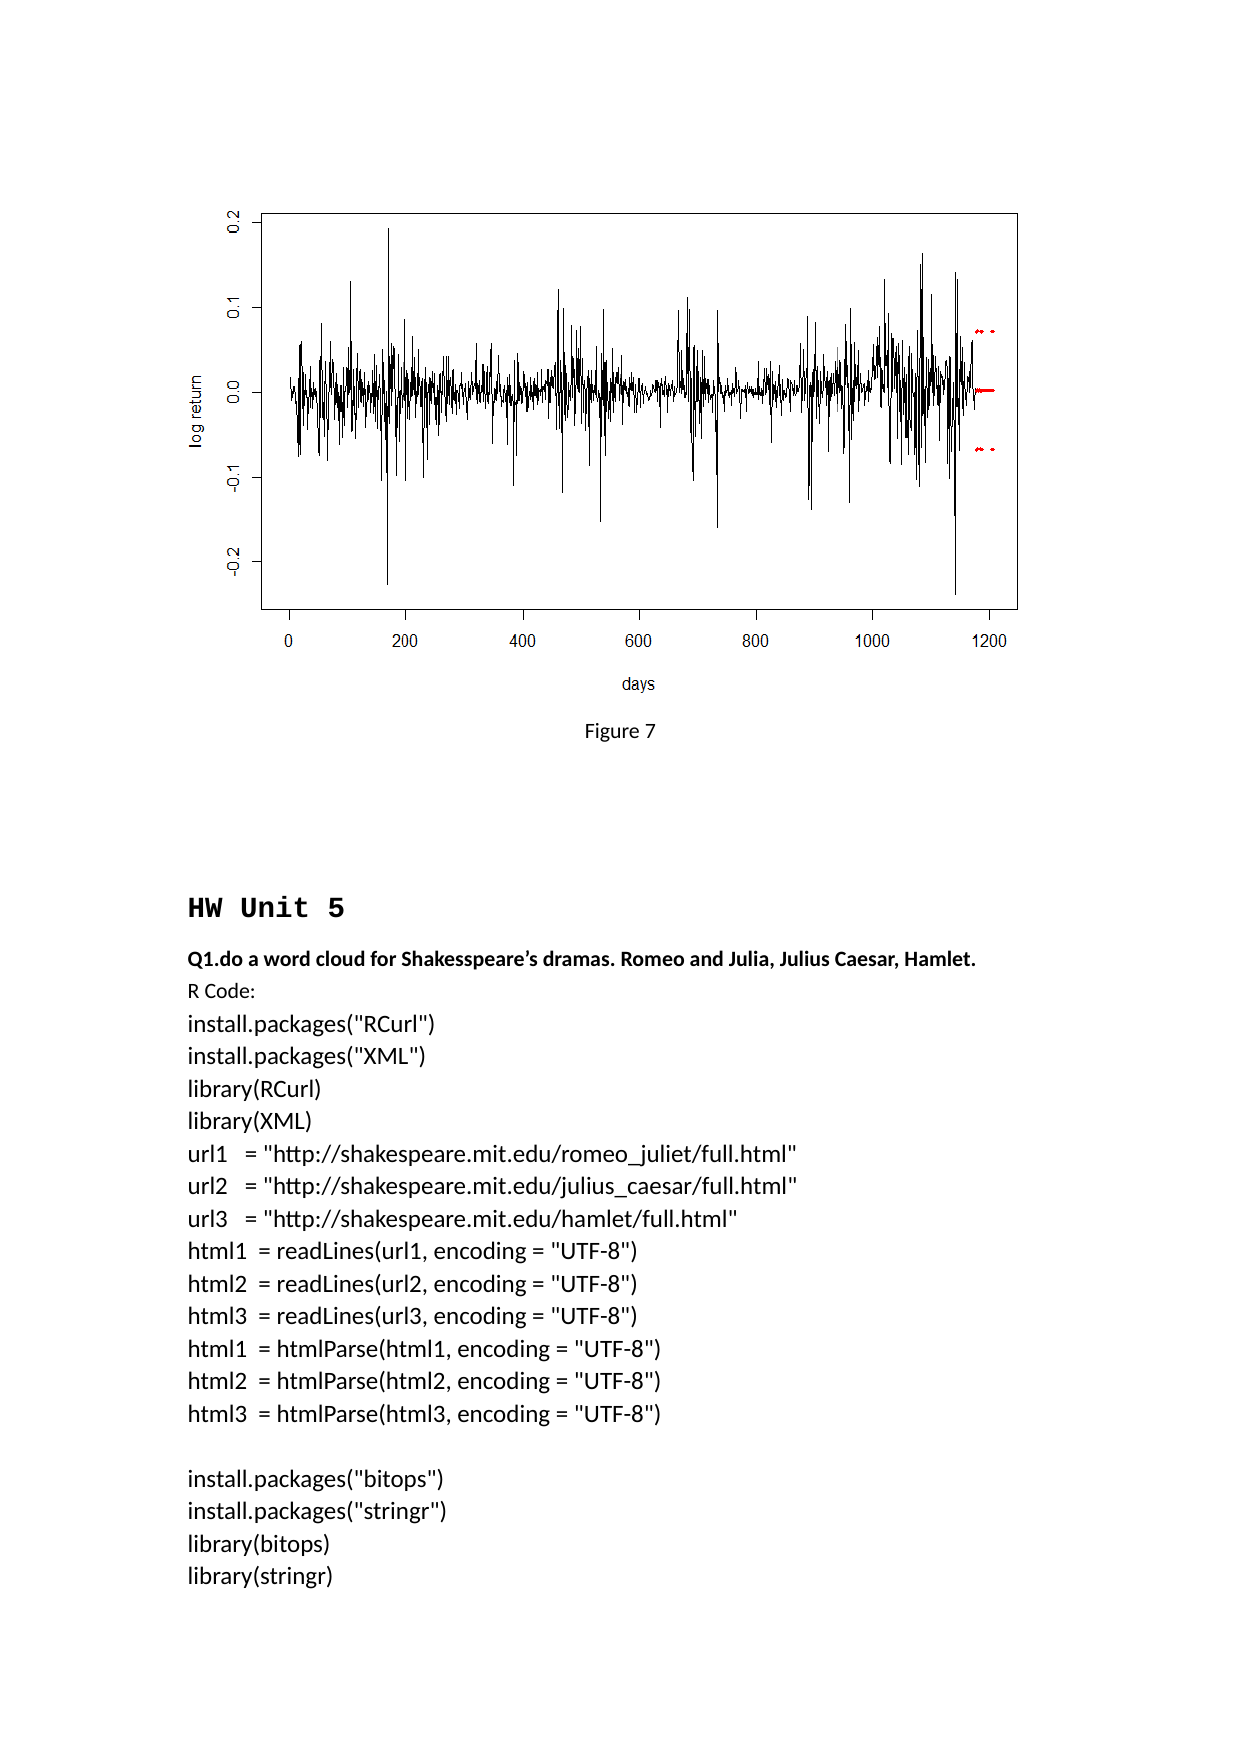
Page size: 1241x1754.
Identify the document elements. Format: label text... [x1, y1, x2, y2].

list Figure 7 [187, 714, 1053, 747]
text library(bitops) [187, 1527, 1053, 1559]
text html1 = readLines(url1, encoding = "UTF-8") [187, 1234, 1053, 1267]
text url2 = "http://shakespeare.mit.edu/julius_caesar/full.html" [187, 1169, 1053, 1202]
picture [187, 162, 1054, 697]
text library(XML) [187, 1104, 1053, 1137]
text html2 = readLines(url2, encoding = "UTF-8") [187, 1267, 1053, 1299]
text url1 = "http://shakespeare.mit.edu/romeo_juliet/full.html" [187, 1137, 1053, 1169]
text install.packages("stringr") [187, 1494, 1053, 1527]
list HW Unit 5 [187, 877, 1053, 942]
text library(RCurl) [187, 1072, 1053, 1104]
text html1 = htmlParse(html1, encoding = "UTF-8") [187, 1332, 1053, 1364]
text install.packages("bitops") [187, 1462, 1053, 1494]
text install.packages("XML") [187, 1039, 1053, 1072]
text url3 = "http://shakespeare.mit.edu/hamlet/full.html" [187, 1202, 1053, 1234]
text install.packages("RCurl") [187, 1007, 1053, 1039]
list Q1.do a word cloud for Shakesspeare’s dramas. Romeo and Julia, Julius Caesar, Hamlet. [187, 942, 1053, 974]
text library(stringr) [187, 1559, 1053, 1592]
text html3 = readLines(url3, encoding = "UTF-8") [187, 1299, 1053, 1332]
text html2 = htmlParse(html2, encoding = "UTF-8") [187, 1364, 1053, 1397]
list R Code: [187, 974, 1053, 1007]
text html3 = htmlParse(html3, encoding = "UTF-8") [187, 1397, 1053, 1429]
